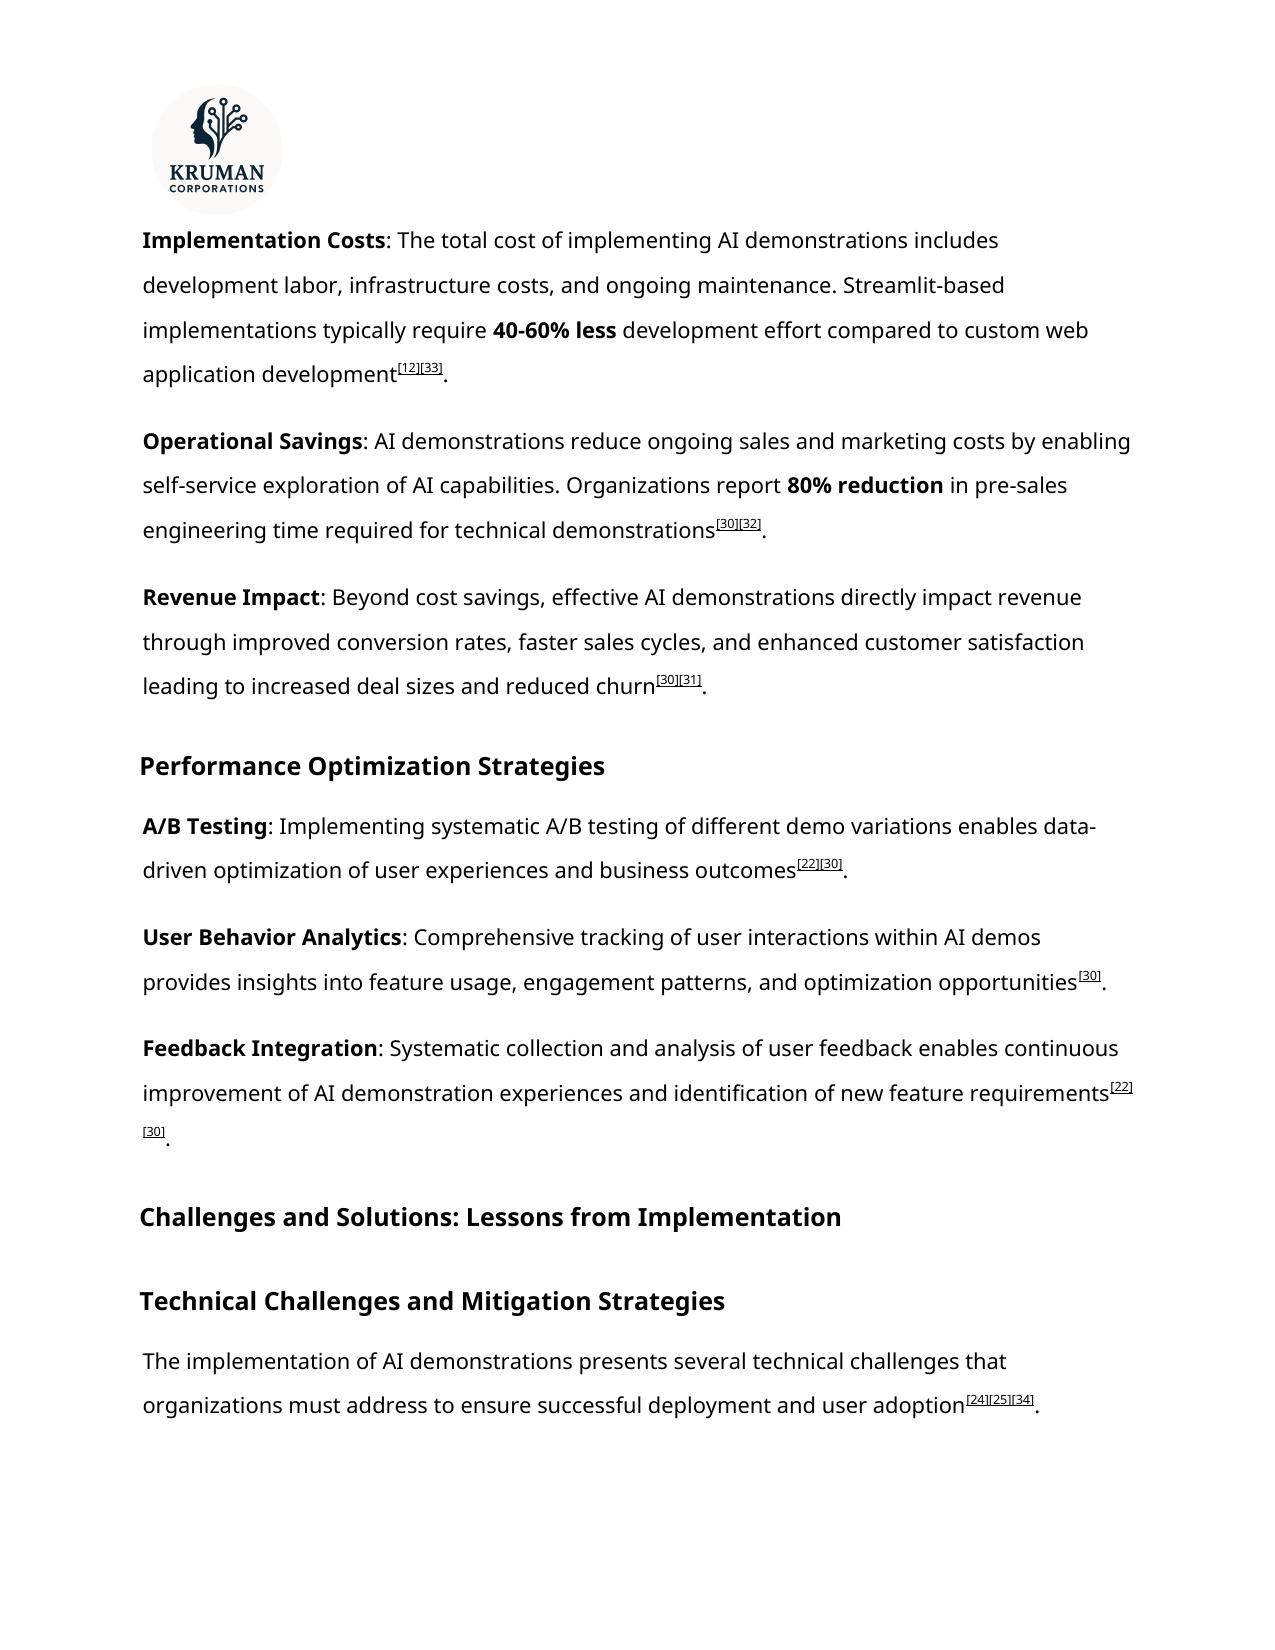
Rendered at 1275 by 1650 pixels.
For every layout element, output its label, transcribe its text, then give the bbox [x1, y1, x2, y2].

text Performance Optimization Strategies [139, 749, 1133, 783]
text Technical Challenges and Mitigation Strategies [139, 1284, 1133, 1318]
text Challenges and Solutions: Lessons from Implementation [139, 1200, 1133, 1234]
text Revenue Impact: Beyond cost savings, effective AI demonstrations directly impact revenue through improved conversion rates, faster sales cycles, and enhanced customer satisfaction leading to increased deal sizes and reduced churn[30][31]. [142, 582, 1133, 701]
text User Behavior Analytics: Comprehensive tracking of user interactions within AI demos provides insights into feature usage, engagement patterns, and optimization opportunities[30]. [142, 922, 1133, 996]
text The implementation of AI demonstrations presents several technical challenges that organizations must address to ensure successful deployment and user adoption[24][25][34]. [142, 1346, 1133, 1420]
text A/B Testing: Implementing systematic A/B testing of different demo variations enables data-driven optimization of user experiences and business outcomes[22][30]. [142, 811, 1133, 885]
text Operational Savings: AI demonstrations reduce ongoing sales and marketing costs by enabling self-service exploration of AI capabilities. Organizations report 80% reduction in pre-sales engineering time required for technical demonstrations[30][32]. [142, 426, 1133, 545]
picture [151, 84, 283, 216]
text Feedback Integration: Systematic collection and analysis of user feedback enables continuous improvement of AI demonstration experiences and identification of new feature requirements[22][30]. [142, 1033, 1133, 1152]
text Implementation Costs: The total cost of implementing AI demonstrations includes development labor, infrastructure costs, and ongoing maintenance. Streamlit-based implementations typically require 40-60% less development effort compared to custom web application development[12][33]. [142, 225, 1133, 389]
